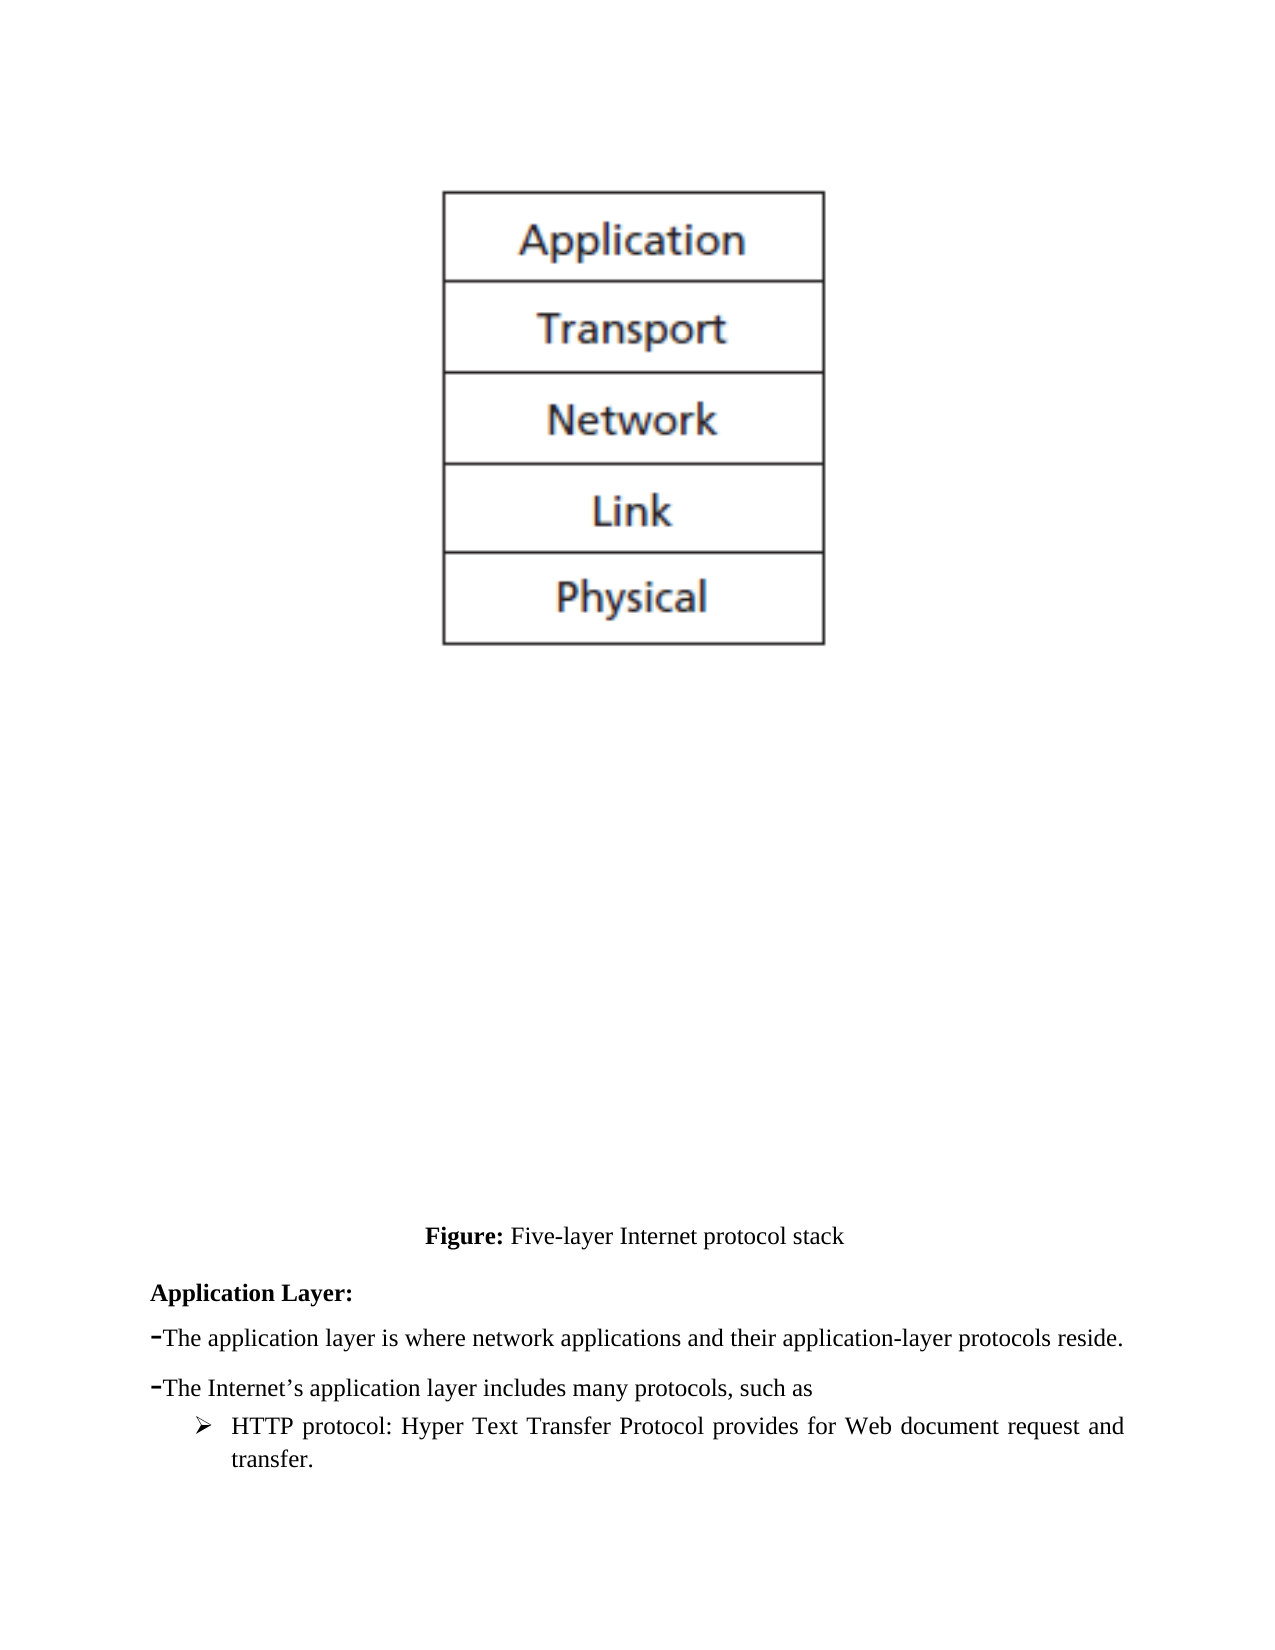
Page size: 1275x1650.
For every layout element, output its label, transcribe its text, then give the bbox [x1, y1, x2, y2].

text Figure: Five-layer Internet protocol stack [375, 1221, 1125, 1250]
list HTTP protocol: Hyper Text Transfer Protocol provides for Web document request and transfer. [194, 1411, 1125, 1472]
text Application Layer: [150, 1278, 1125, 1307]
picture [388, 145, 887, 671]
text -The application layer is where network applications and their application-layer protocols reside. -The Internet’s application layer includes many protocols, such as [150, 1312, 1125, 1404]
